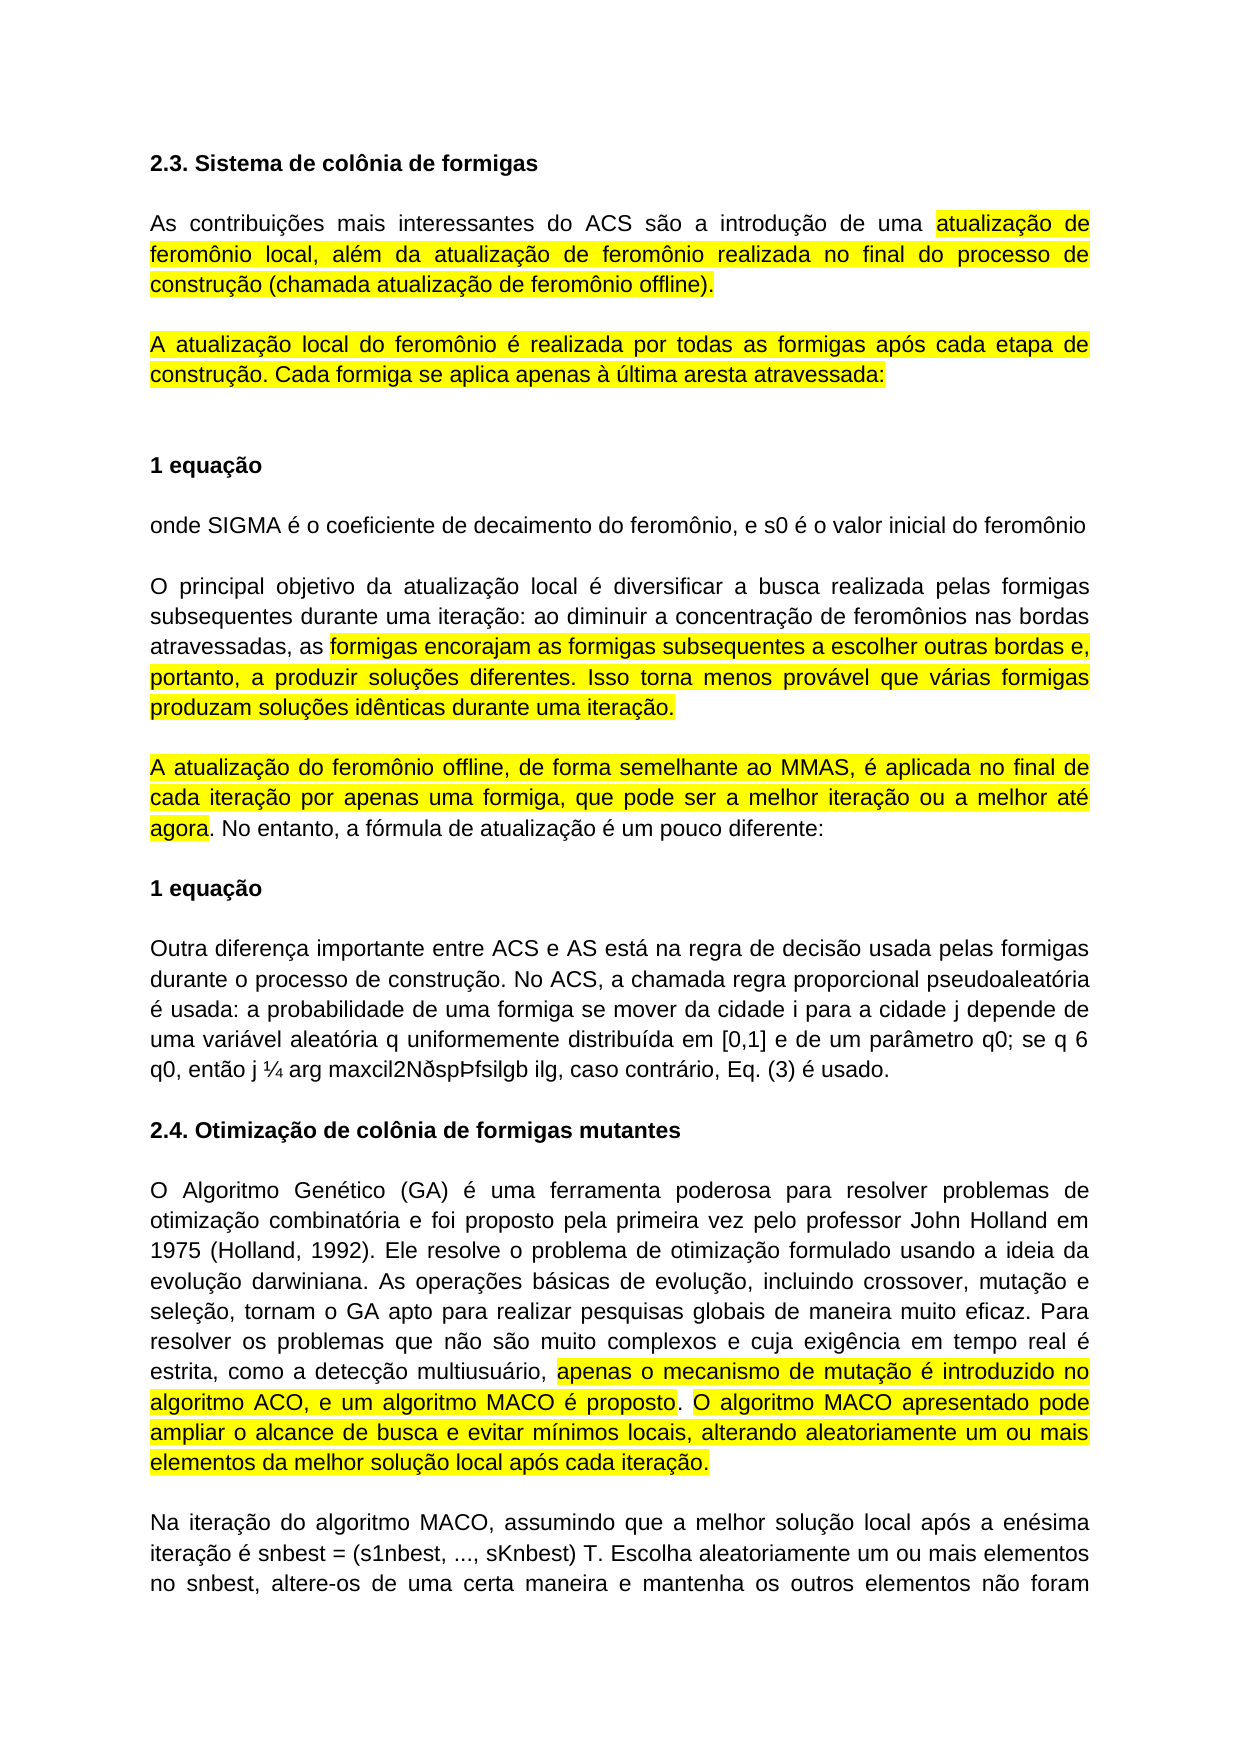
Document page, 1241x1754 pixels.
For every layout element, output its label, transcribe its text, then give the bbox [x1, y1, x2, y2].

text As contribuições mais interessantes do ACS são a introdução de uma atualização de feromônio local, além da atualização de feromônio realizada no final do processo de construção (chamada atualização de feromônio offline). [150, 267, 1090, 297]
text O Algoritmo Genético (GA) é uma ferramenta poderosa para resolver problemas de otimização combinatória e foi proposto pela primeira vez pelo professor John Holland em 1975 (Holland, 1992). Ele resolve o problema de otimização formulado usando a ideia da evolução darwiniana. As operações básicas de evolução, incluindo crossover, mutação e seleção, tornam o GA apto para realizar pesquisas globais de maneira muito eficaz. Para resolver os problemas que não são muito complexos e cuja exigência em tempo real é estrita, como a detecção multiusuário, apenas o mecanismo de mutação é introduzido no algoritmo ACO, e um algoritmo MACO é proposto. O algoritmo MACO apresentado pode ampliar o alcance de busca e evitar mínimos locais, alterando aleatoriamente um ou mais elementos da melhor solução local após cada iteração. [150, 1177, 1090, 1419]
text Outra diferença importante entre ACS e AS está na regra de decisão usada pelas formigas durante o processo de construção. No ACS, a chamada regra proporcional pseudoaleatória é usada: a probabilidade de uma formiga se mover da cidade i para a cidade j depende de uma variável aleatória q uniformemente distribuída em [0,1] e de um parâmetro q0; se q 6 q0, então j ¼ arg maxcil2NðspÞfsilgb ilg, caso contrário, Eq. (3) é usado. [150, 935, 1090, 1083]
text O principal objetivo da atualização local é diversificar a busca realizada pelas formigas subsequentes durante uma iteração: ao diminuir a concentração de feromônios nas bordas atravessadas, as formigas encorajam as formigas subsequentes a escolher outras bordas e, portanto, a produzir soluções diferentes. Isso torna menos provável que várias formigas produzam soluções idênticas durante uma iteração. [150, 690, 1090, 720]
text onde SIGMA é o coeficiente de decaimento do feromônio, e s0 é o valor inicial do feromônio [150, 512, 1090, 539]
text O principal objetivo da atualização local é diversificar a busca realizada pelas formigas subsequentes durante uma iteração: ao diminuir a concentração de feromônios nas bordas atravessadas, as formigas encorajam as formigas subsequentes a escolher outras bordas e, portanto, a produzir soluções diferentes. Isso torna menos provável que várias formigas produzam soluções idênticas durante uma iteração. [150, 573, 1090, 664]
text 2.3. Sistema de colônia de formigas [150, 150, 1090, 176]
text 2.4. Otimização de colônia de formigas mutantes [150, 1117, 1090, 1143]
text A atualização do feromônio offline, de forma semelhante ao MMAS, é aplicada no final de cada iteração por apenas uma formiga, que pode ser a melhor iteração ou a melhor até agora. No entanto, a fórmula de atualização é um pouco diferente: [150, 811, 1090, 841]
text 1 equação [150, 875, 1090, 901]
text As contribuições mais interessantes do ACS são a introdução de uma atualização de feromônio local, além da atualização de feromônio realizada no final do processo de construção (chamada atualização de feromônio offline). [150, 210, 1090, 241]
text A atualização local do feromônio é realizada por todas as formigas após cada etapa de construção. Cada formiga se aplica apenas à última aresta atravessada: [150, 358, 1090, 388]
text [150, 1509, 1090, 1596]
text 1 equação [150, 452, 1090, 478]
